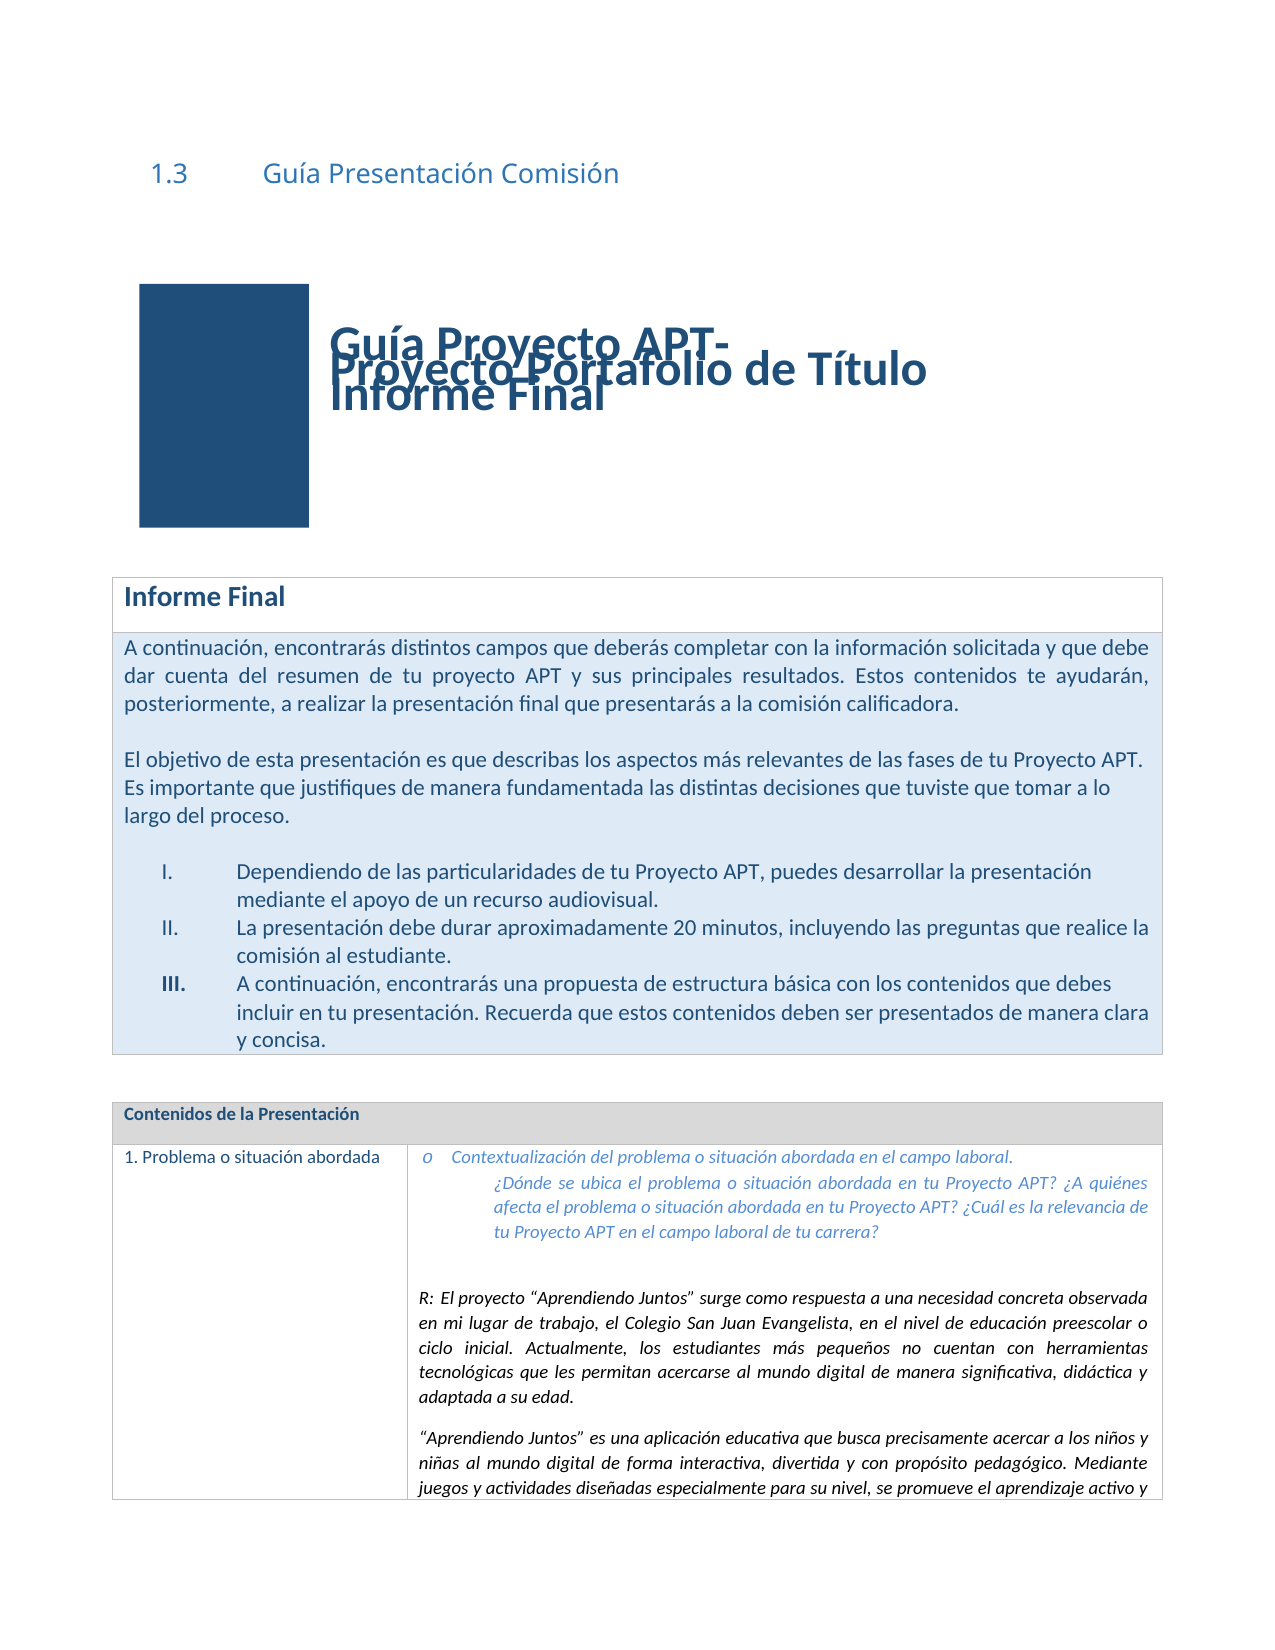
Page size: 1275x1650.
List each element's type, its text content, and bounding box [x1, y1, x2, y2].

table_header Contenidos de la Presentación [113, 1103, 1162, 1144]
subtitle Guía Presentación Comisión [150, 154, 1163, 191]
table_cell A continuación, encontrarás distintos campos que deberás completar con la información solicitada y que debe dar cuenta del resumen de tu proyecto APT y sus principales resultados. Estos contenidos te ayudarán, posteriormente, a realizar la presentación final que presentarás a la comisión calificadora. El objetivo de esta presentación es que describas los aspectos más relevantes de las fases de tu Proyecto APT. Es importante que justifiques de manera fundamentada las distintas decisiones que tuviste que tomar a lo largo del proceso. Dependiendo de las particularidades de tu Proyecto APT, puedes desarrollar la presentación mediante el apoyo de un recurso audiovisual. La presentación debe durar aproximadamente 20 minutos, incluyendo las preguntas que realice la comisión al estudiante. A continuación, encontrarás una propuesta de estructura básica con los contenidos que debes incluir en tu presentación. Recuerda que estos contenidos deben ser presentados de manera clara y concisa. [113, 633, 1162, 1054]
table_header Informe Final [113, 578, 1162, 632]
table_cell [113, 1145, 407, 1499]
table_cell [408, 1145, 1162, 1499]
